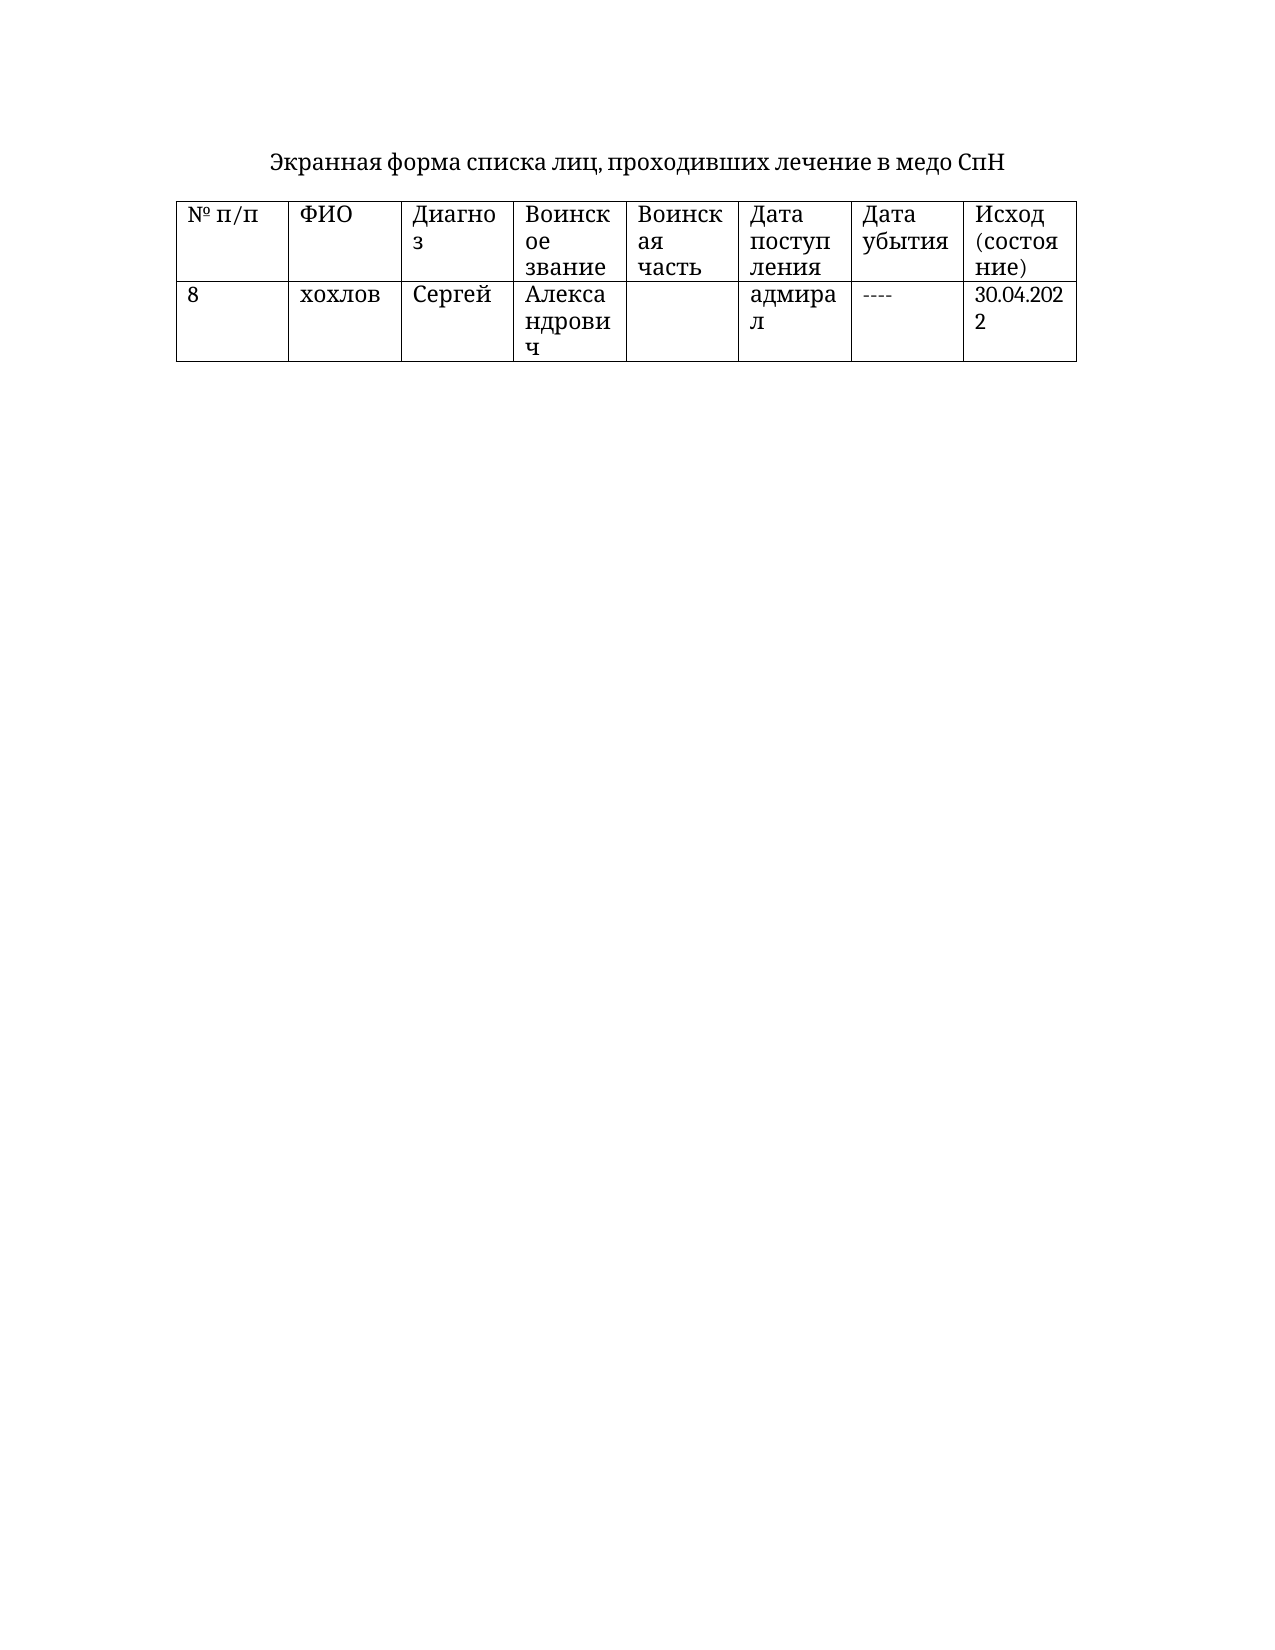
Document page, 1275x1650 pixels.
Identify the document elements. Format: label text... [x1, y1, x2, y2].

table_header Дата поступления [739, 202, 851, 281]
table_cell хохлов [289, 282, 401, 361]
table_header Дата убытия [852, 202, 963, 281]
table_cell [627, 282, 738, 361]
table_cell Сергей [402, 282, 513, 361]
table_header Воинское звание [514, 202, 626, 281]
table_header № п/п [177, 202, 288, 281]
table_cell Александрович [514, 282, 626, 361]
table_header Диагноз [402, 202, 513, 281]
table_header Воинская часть [627, 202, 738, 281]
table_cell адмирал [739, 282, 851, 361]
table_cell ---- [852, 282, 963, 361]
table_cell 30.04.2022 [964, 282, 1076, 361]
table_header ФИО [289, 202, 401, 281]
table_header Исход (состояние) [964, 202, 1076, 281]
table_cell 8 [177, 282, 288, 361]
text Экранная форма списка лиц, проходивших лечение в медо СпН [187, 150, 1087, 176]
